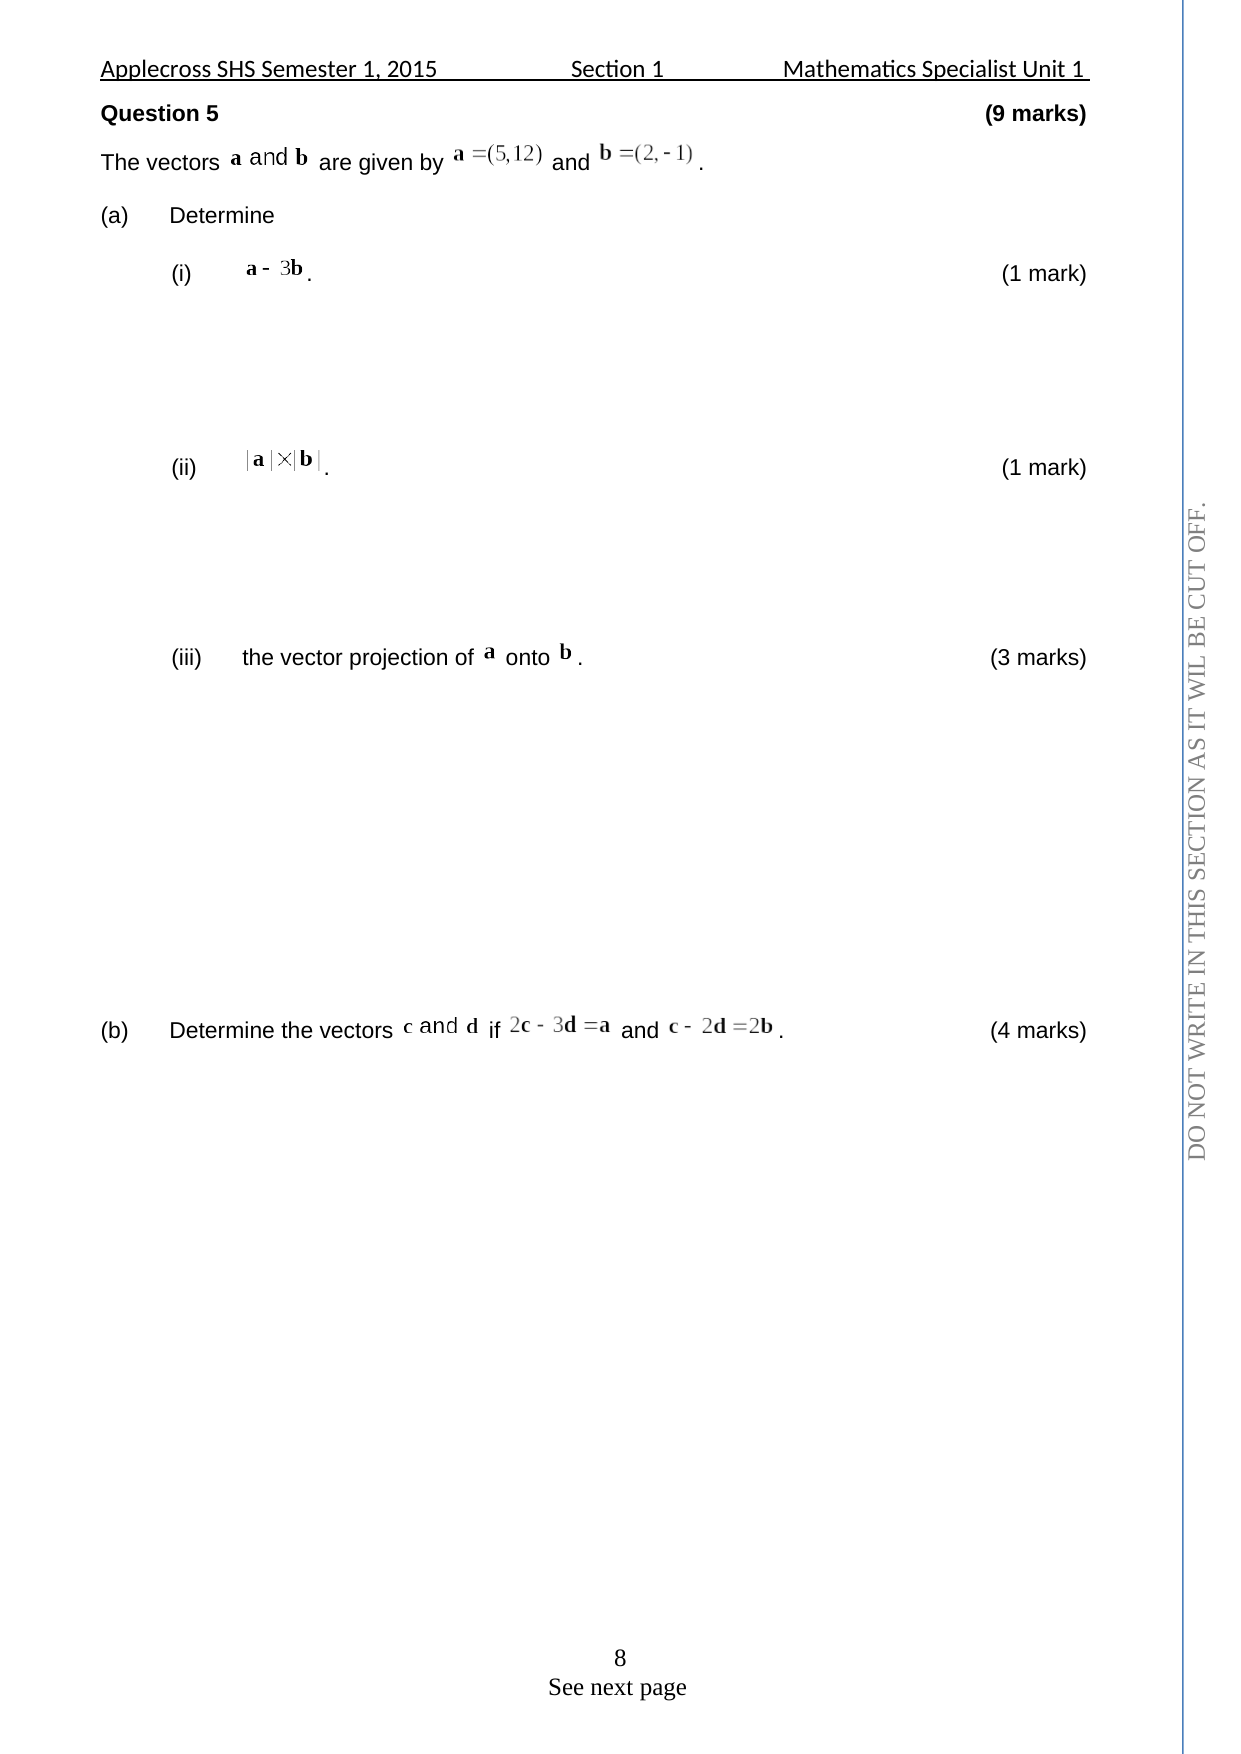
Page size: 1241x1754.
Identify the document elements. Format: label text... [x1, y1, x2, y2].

text The vectors are given by and . [100, 139, 1140, 175]
text (iii) the vector projection of onto . (3 marks) [171, 638, 1140, 670]
text (b) Determine the vectors if and . (4 marks) [100, 1012, 1140, 1044]
text (i) . (1 mark) [171, 254, 1140, 286]
text (a) Determine [100, 202, 1140, 228]
text Question 5 (9 marks) [100, 100, 1140, 127]
text (ii) . (1 mark) [171, 444, 1140, 480]
